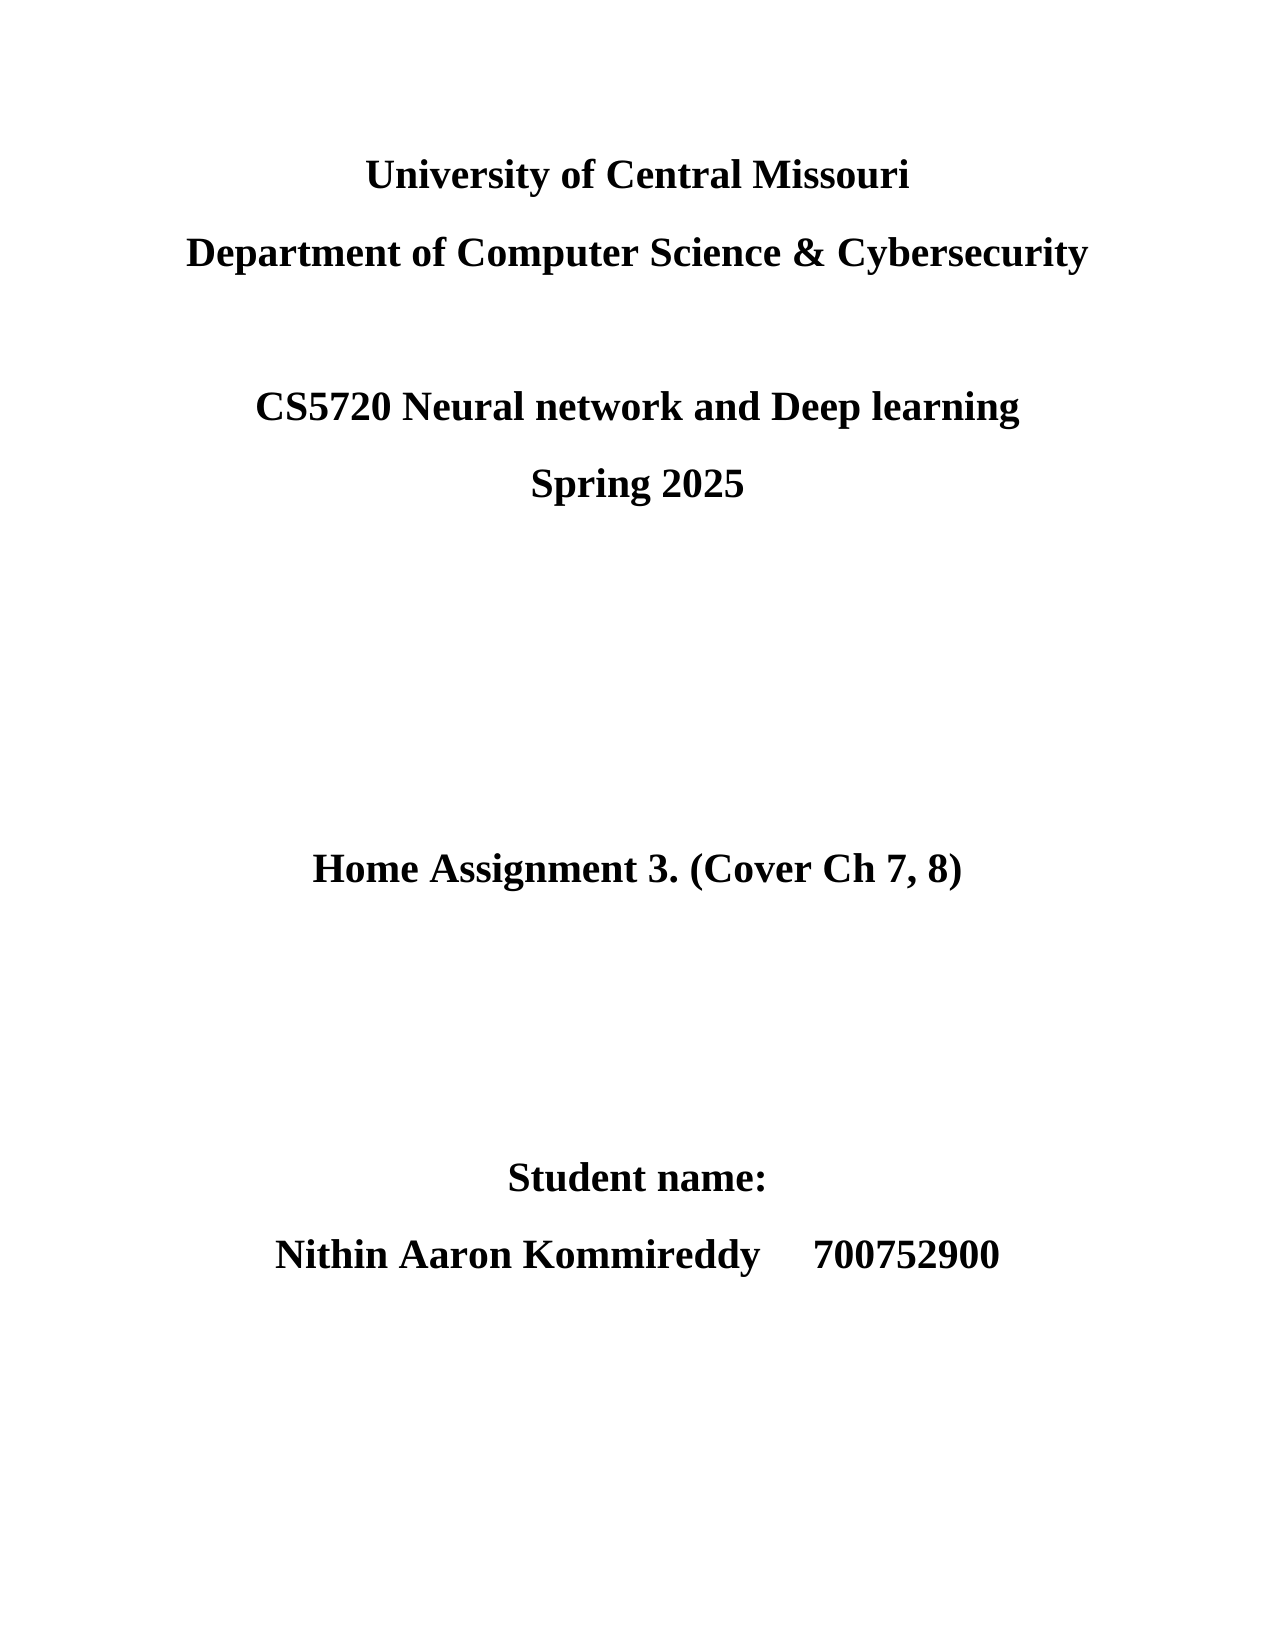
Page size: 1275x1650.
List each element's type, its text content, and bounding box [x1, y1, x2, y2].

text University of Central Missouri [150, 150, 1125, 198]
text Nithin Aaron Kommireddy 700752900 [150, 1229, 1125, 1277]
text Department of Computer Science & Cybersecurity [150, 227, 1125, 275]
text Home Assignment 3. (Cover Ch 7, 8) [150, 844, 1125, 892]
text Spring 2025 [150, 458, 1125, 506]
text Student name: [150, 1152, 1125, 1200]
text CS5720 Neural network and Deep learning [150, 381, 1125, 429]
